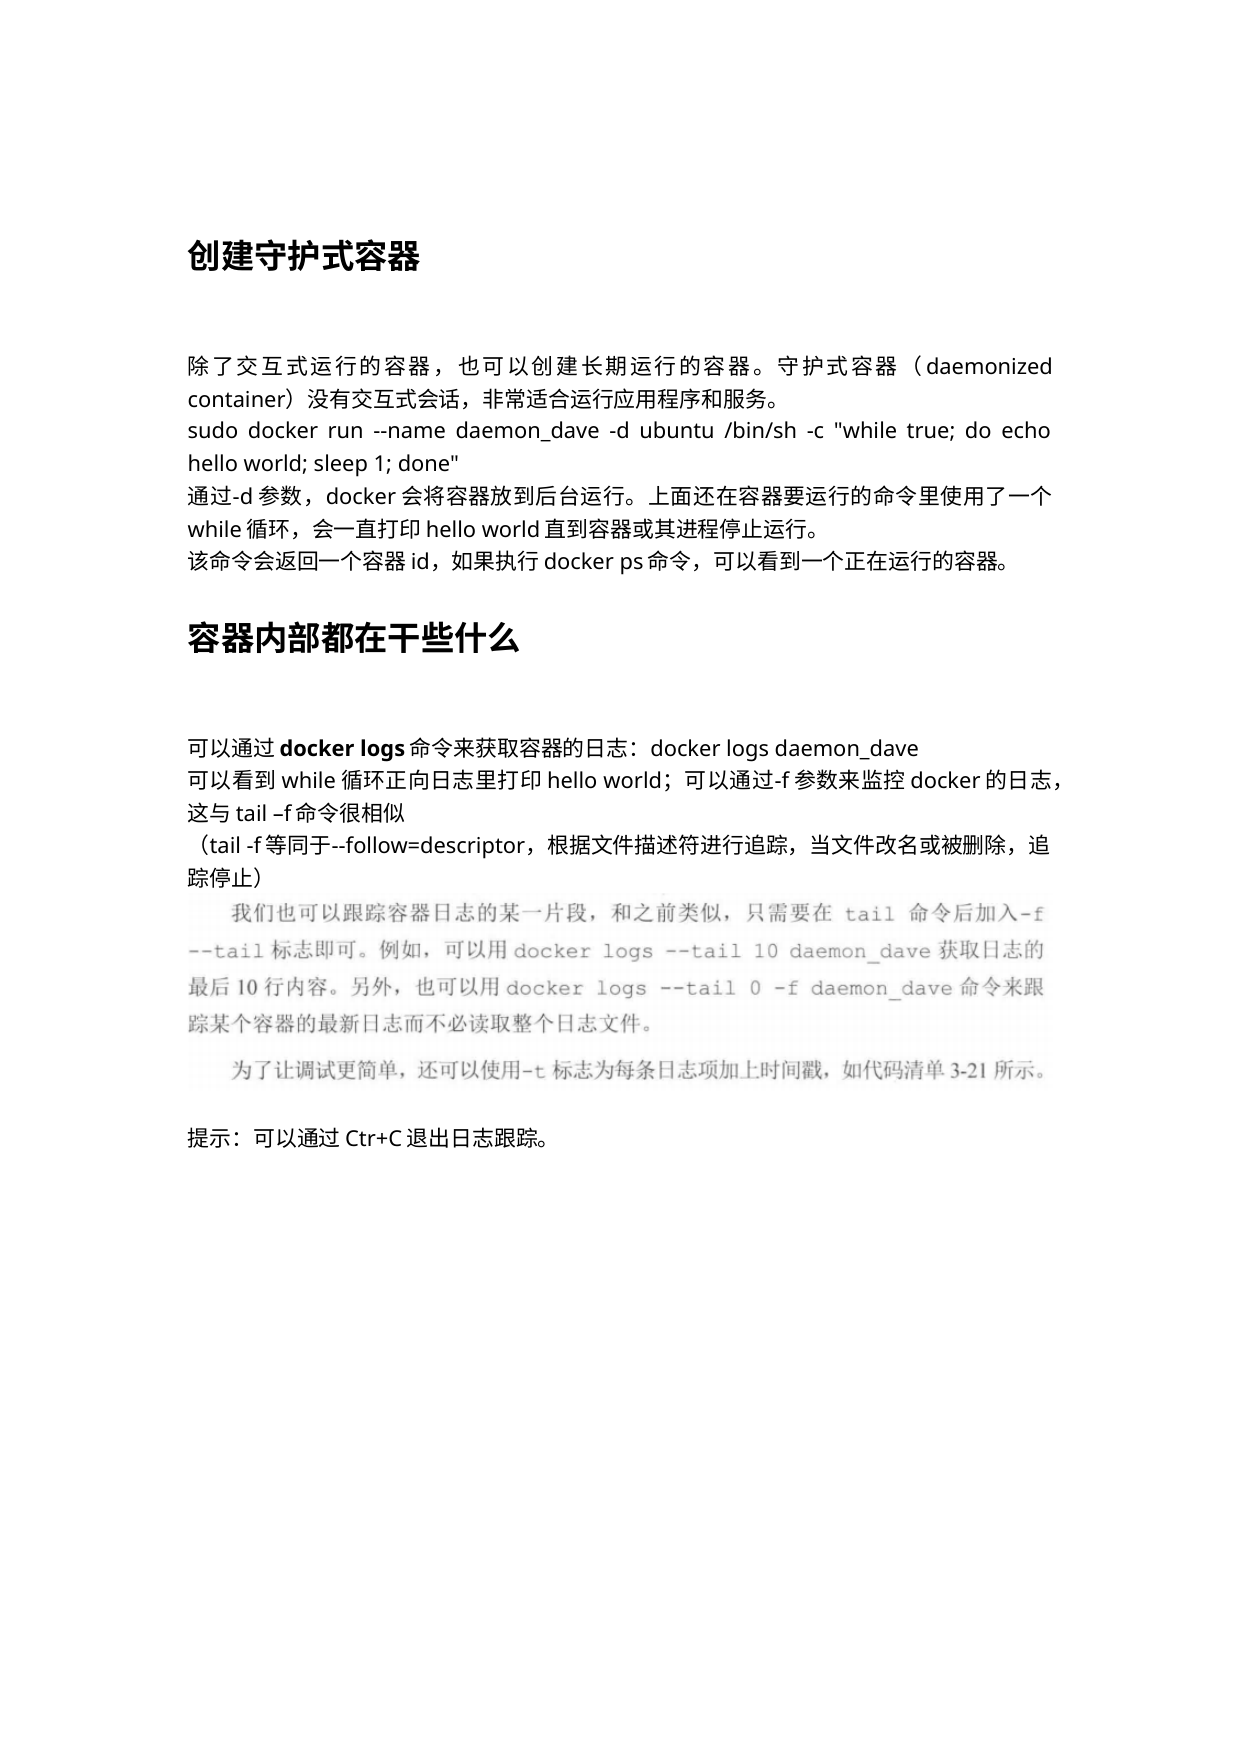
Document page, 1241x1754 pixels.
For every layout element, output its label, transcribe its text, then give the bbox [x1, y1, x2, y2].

text 可以看到while循环正向日志里打印hello world；可以通过-f参数来监控docker的日志，这与tail –f命令很相似 [187, 763, 1053, 828]
text 除了交互式运行的容器，也可以创建长期运行的容器。守护式容器（daemonized container）没有交互式会话，非常适合运行应用程序和服务。 [187, 349, 1053, 414]
text 提示：可以通过Ctr+C退出日志跟踪。 [187, 1121, 1053, 1153]
text 该命令会返回一个容器id，如果执行docker ps命令，可以看到一个正在运行的容器。 [187, 544, 1053, 576]
text 可以通过docker logs命令来获取容器的日志：docker logs daemon_dave [187, 731, 1053, 763]
subtitle 创建守护式容器 [187, 222, 1053, 287]
text sudo docker run --name daemon_dave -d ubuntu /bin/sh -c "while true; do echo hello world; sleep 1; done" [187, 414, 1053, 479]
subtitle 容器内部都在干些什么 [187, 603, 1053, 668]
text （tail -f等同于--follow=descriptor，根据文件描述符进行追踪，当文件改名或被删除，追踪停止） [187, 828, 1053, 893]
text 通过-d参数，docker会将容器放到后台运行。上面还在容器要运行的命令里使用了一个while循环，会一直打印hello world直到容器或其进程停止运行。 [187, 479, 1053, 544]
picture [187, 893, 1053, 1091]
